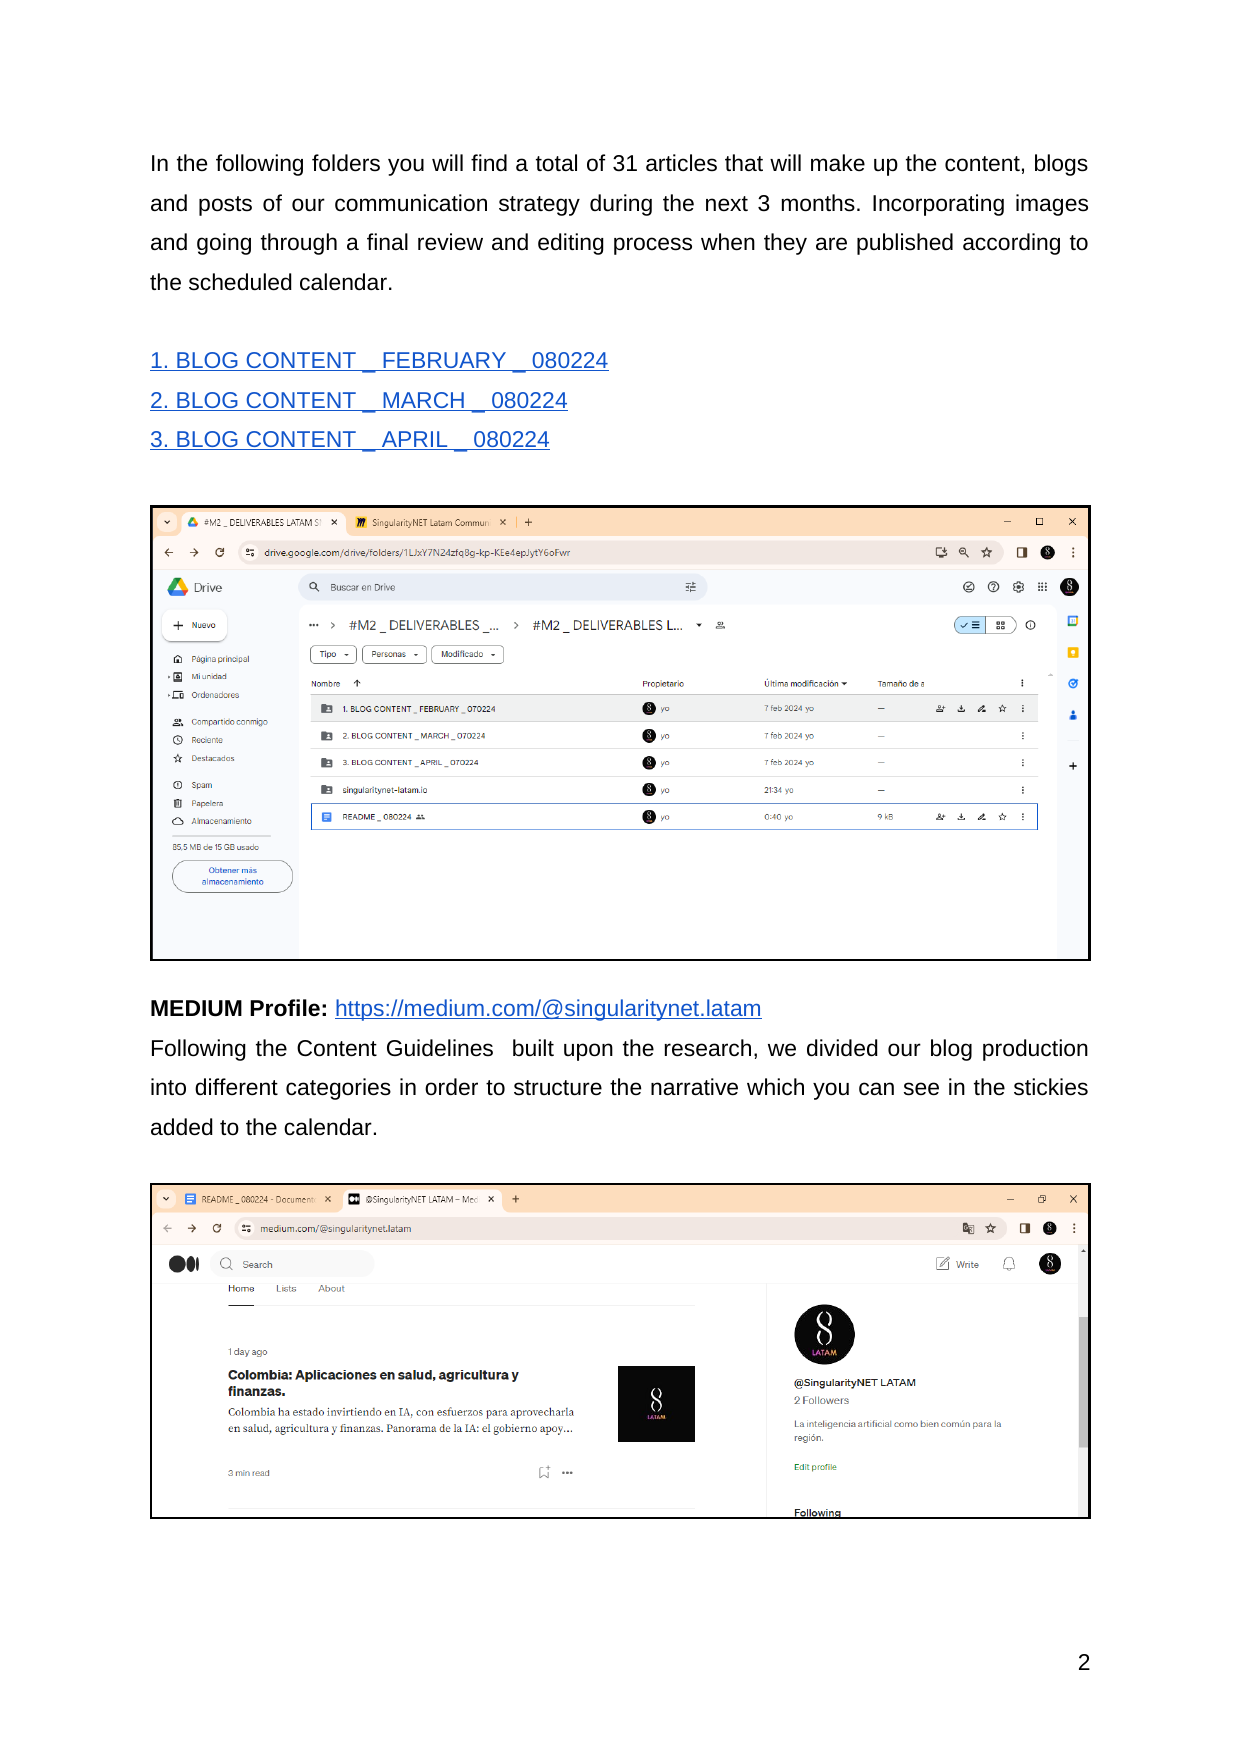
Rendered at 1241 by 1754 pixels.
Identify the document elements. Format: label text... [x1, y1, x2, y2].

text 1. BLOG CONTENT _ FEBRUARY _ 080224 [150, 347, 1090, 374]
text MEDIUM Profile: https://medium.com/@singularitynet.latam [150, 995, 1090, 1021]
text Following the Content Guidelines built upon the research, we divided our blog production into different categories in order to structure the narrative which you can see in the stickies added to the calendar. [150, 1034, 1090, 1140]
text In the following folders you will find a total of 31 articles that will make up the content, blogs and posts of our communication strategy during the next 3 months. Incorporating images and going through a final review and editing process when they are published according to the scheduled calendar. [150, 150, 1090, 295]
picture [152, 508, 1088, 959]
text 2. BLOG CONTENT _ MARCH _ 080224 [150, 387, 1090, 413]
text 3. BLOG CONTENT _ APRIL _ 080224 [150, 426, 1090, 453]
picture [152, 1185, 1088, 1517]
